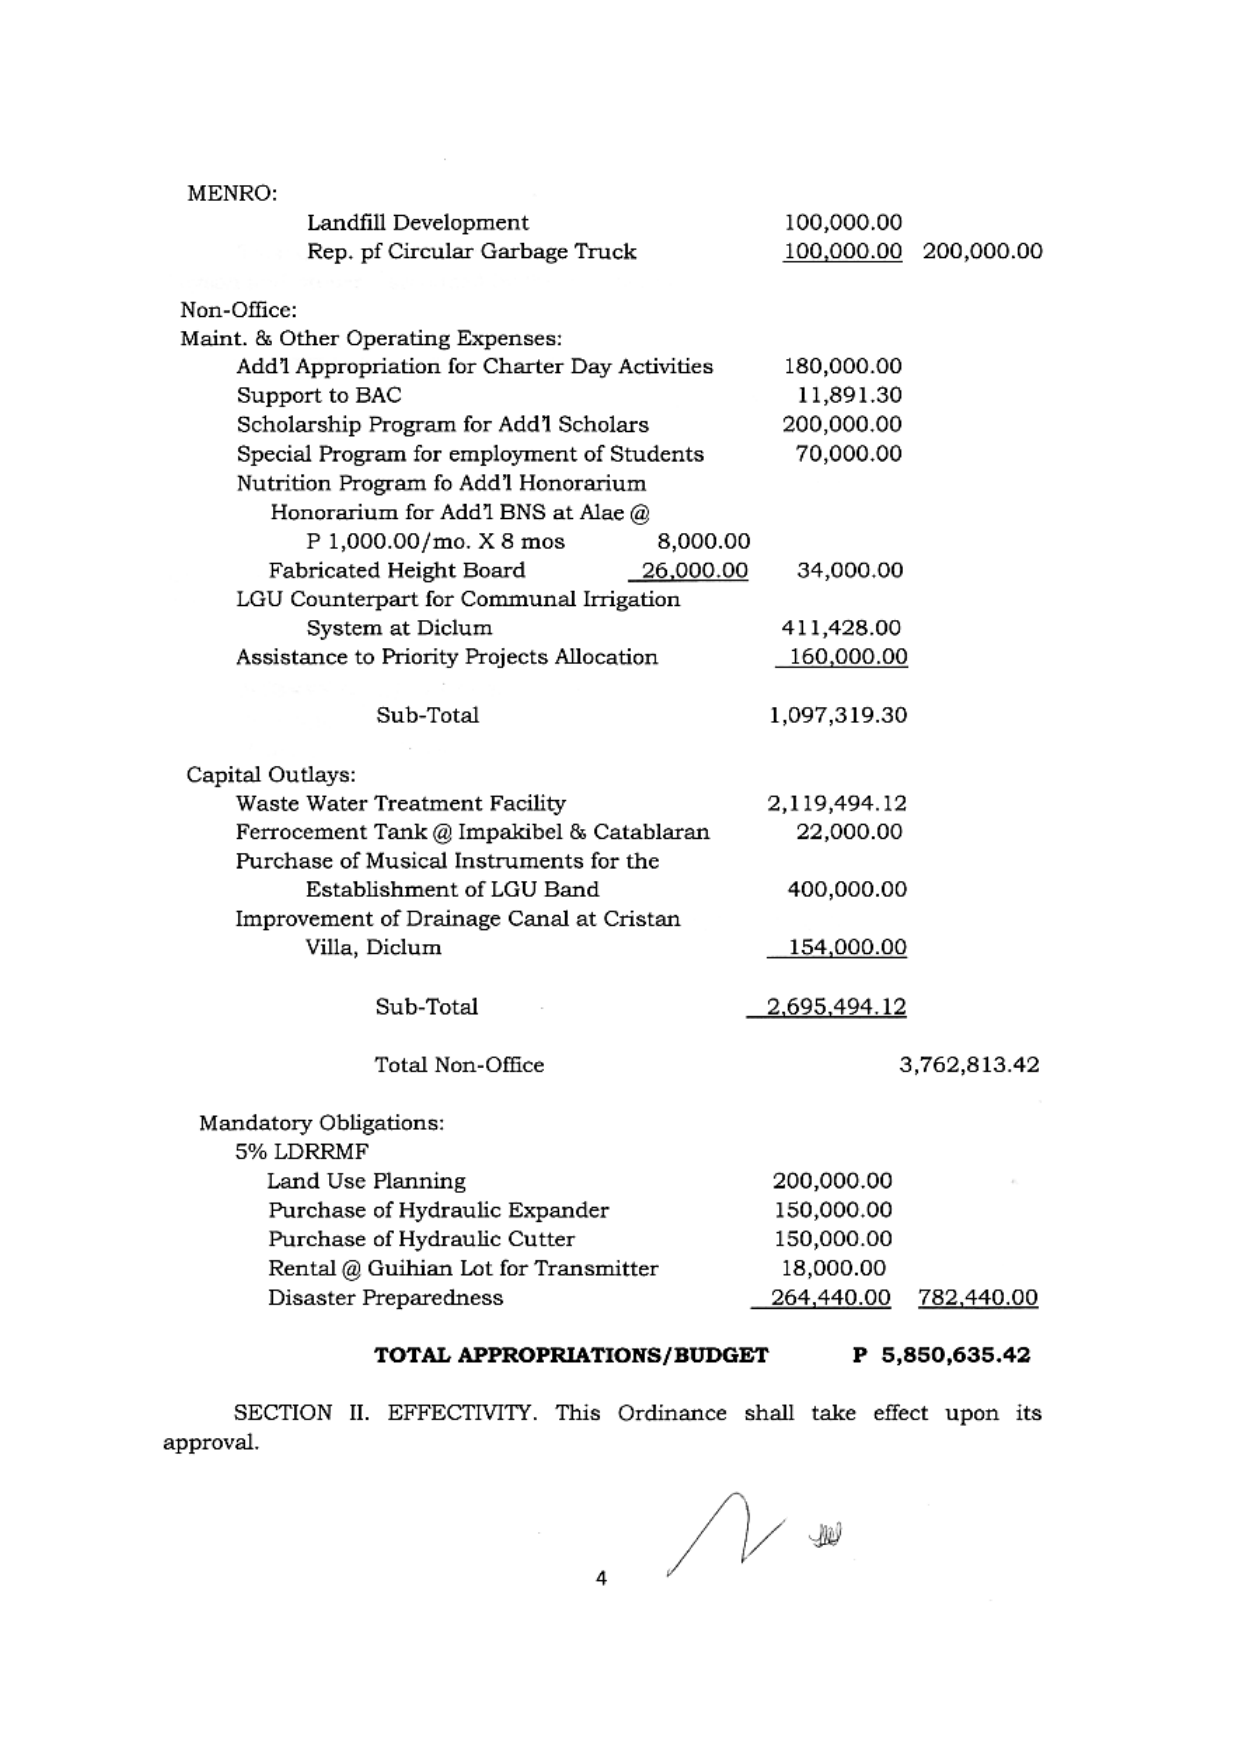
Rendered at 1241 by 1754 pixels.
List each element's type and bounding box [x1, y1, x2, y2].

picture [150, 149, 1074, 1604]
